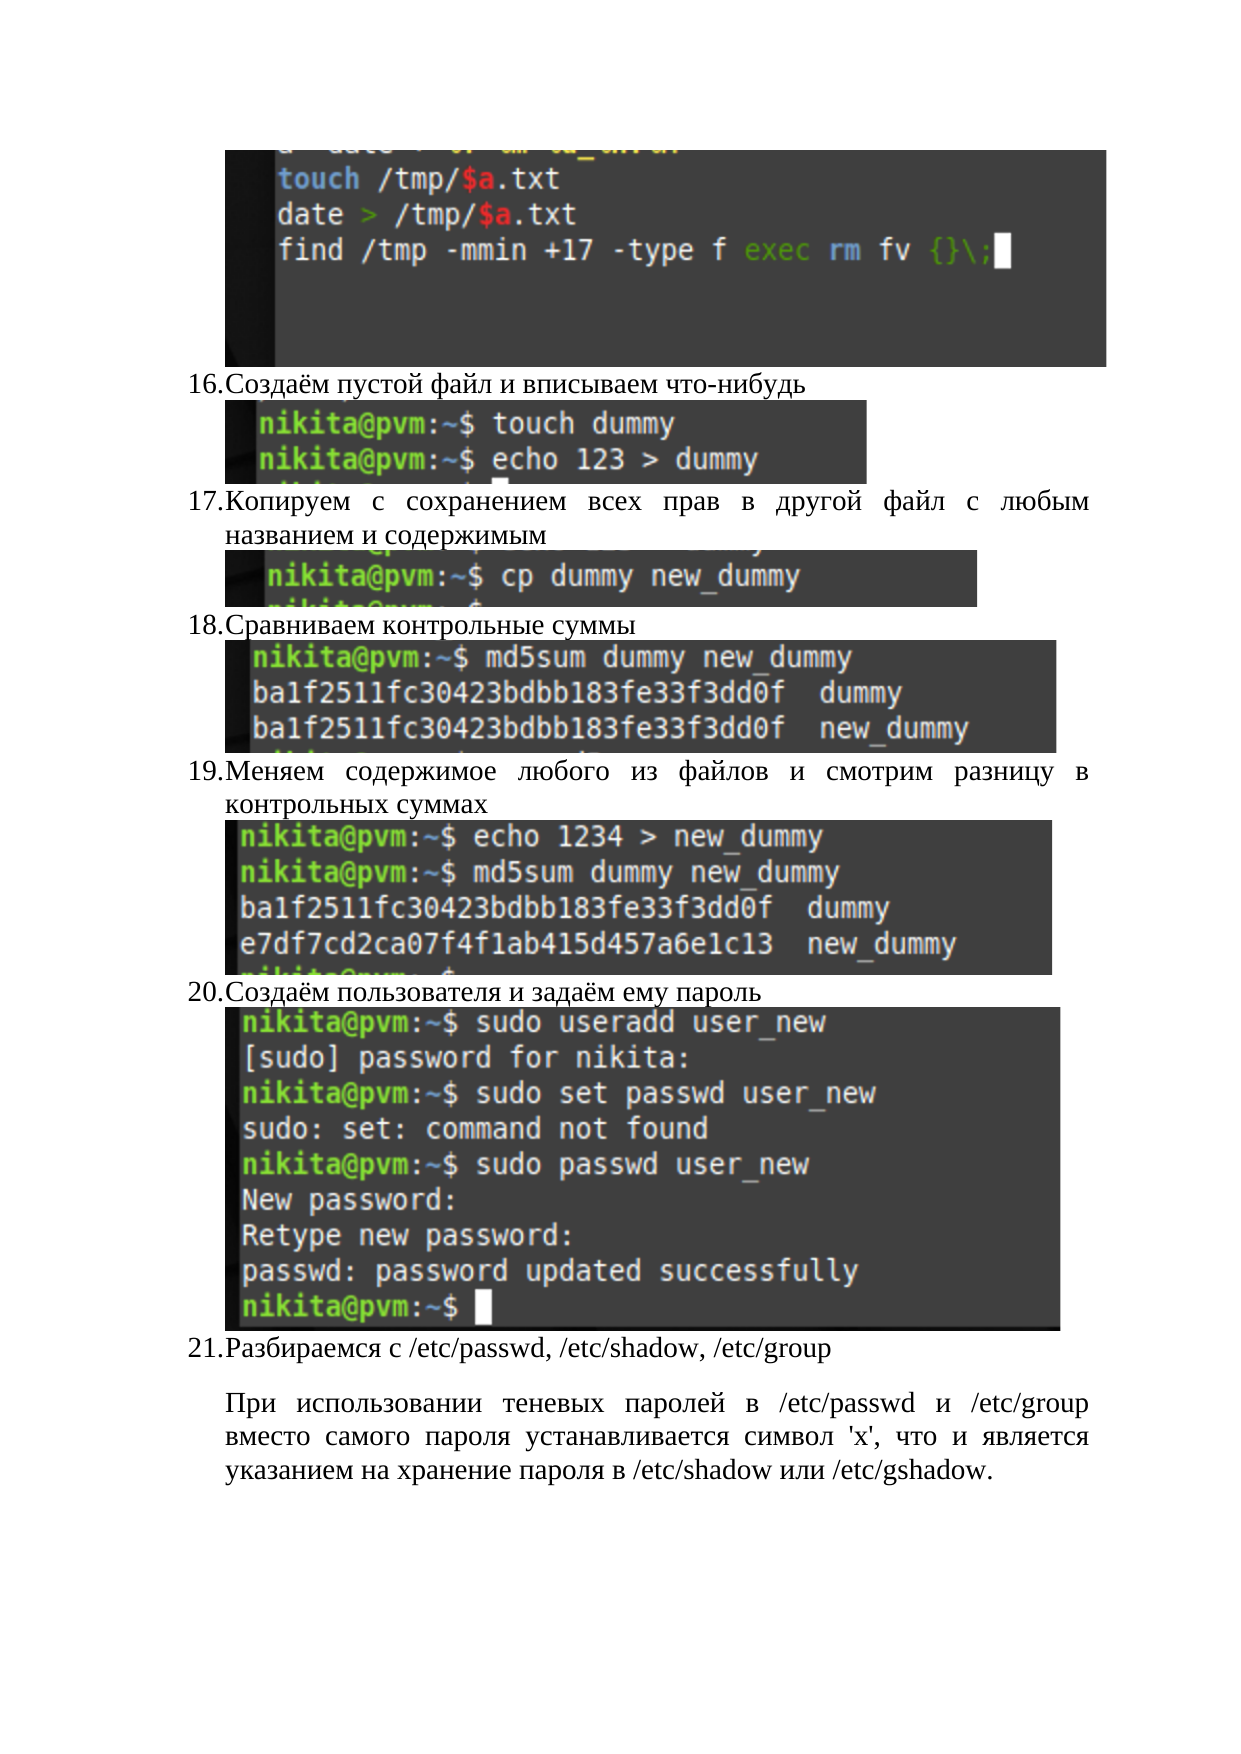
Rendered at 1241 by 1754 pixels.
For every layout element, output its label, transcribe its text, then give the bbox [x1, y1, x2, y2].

list Копируем с сохранением всех прав в другой файл с любым названием и содержимым [187, 483, 1090, 551]
picture [225, 820, 1053, 975]
picture [225, 1007, 1061, 1331]
picture [225, 400, 867, 484]
text При использовании теневых паролей в /etc/passwd и /etc/group вместо самого пароля устанавливается символ 'x', что и является указанием на хранение пароля в /etc/shadow или /etc/gshadow. [225, 1385, 1090, 1486]
picture [225, 150, 1107, 367]
list Создаём пользователя и задаём ему пароль [187, 974, 1090, 1008]
picture [225, 640, 1057, 753]
list Создаём пустой файл и вписываем что-нибудь [187, 367, 1090, 400]
list Разбираемся с /etc/passwd, /etc/shadow, /etc/group [187, 1331, 1090, 1364]
list Меняем содержимое любого из файлов и смотрим разницу в контрольных суммах [187, 753, 1090, 820]
picture [225, 550, 978, 607]
list Сравниваем контрольные суммы [187, 607, 1090, 640]
